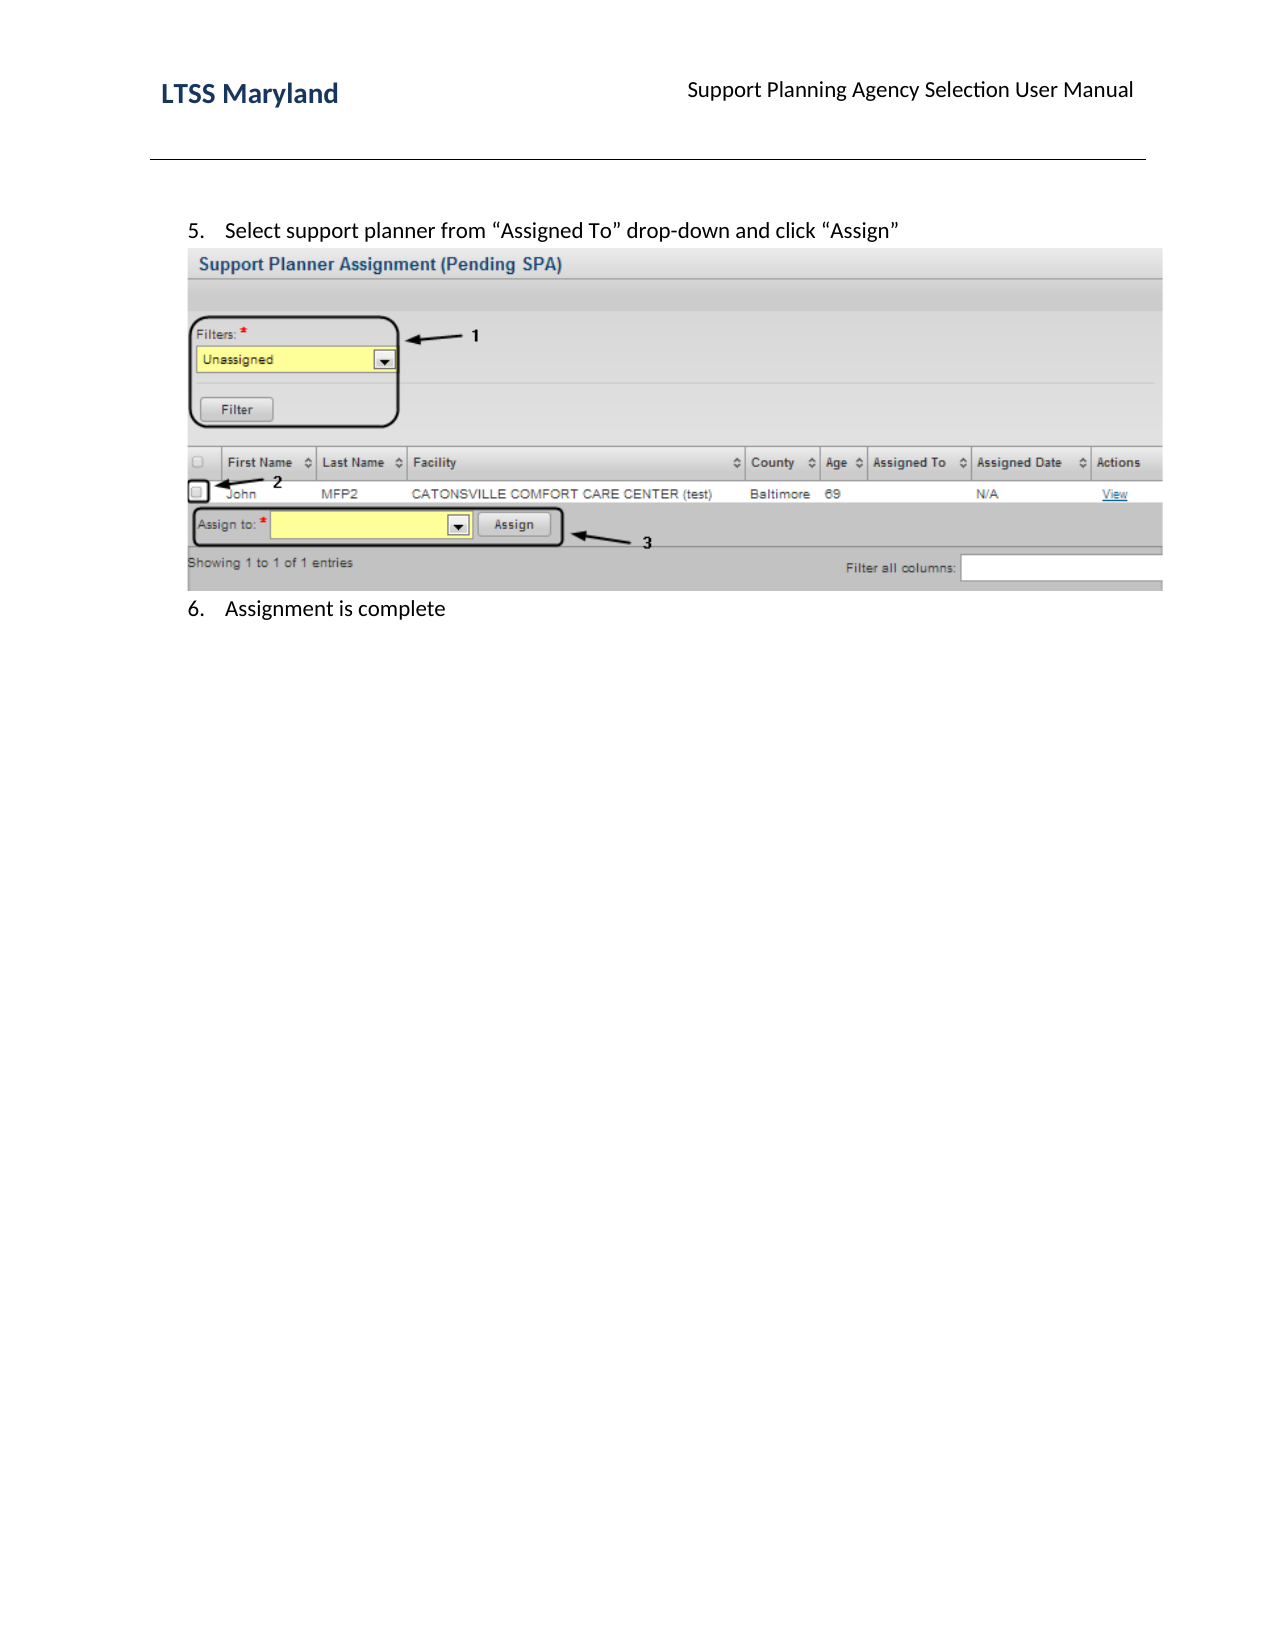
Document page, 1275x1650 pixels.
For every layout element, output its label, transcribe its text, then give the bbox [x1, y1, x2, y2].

list Select support planner from “Assigned To” drop-down and click “Assign” [187, 216, 1125, 244]
picture [187, 248, 1163, 591]
list Assignment is complete [187, 594, 1125, 622]
